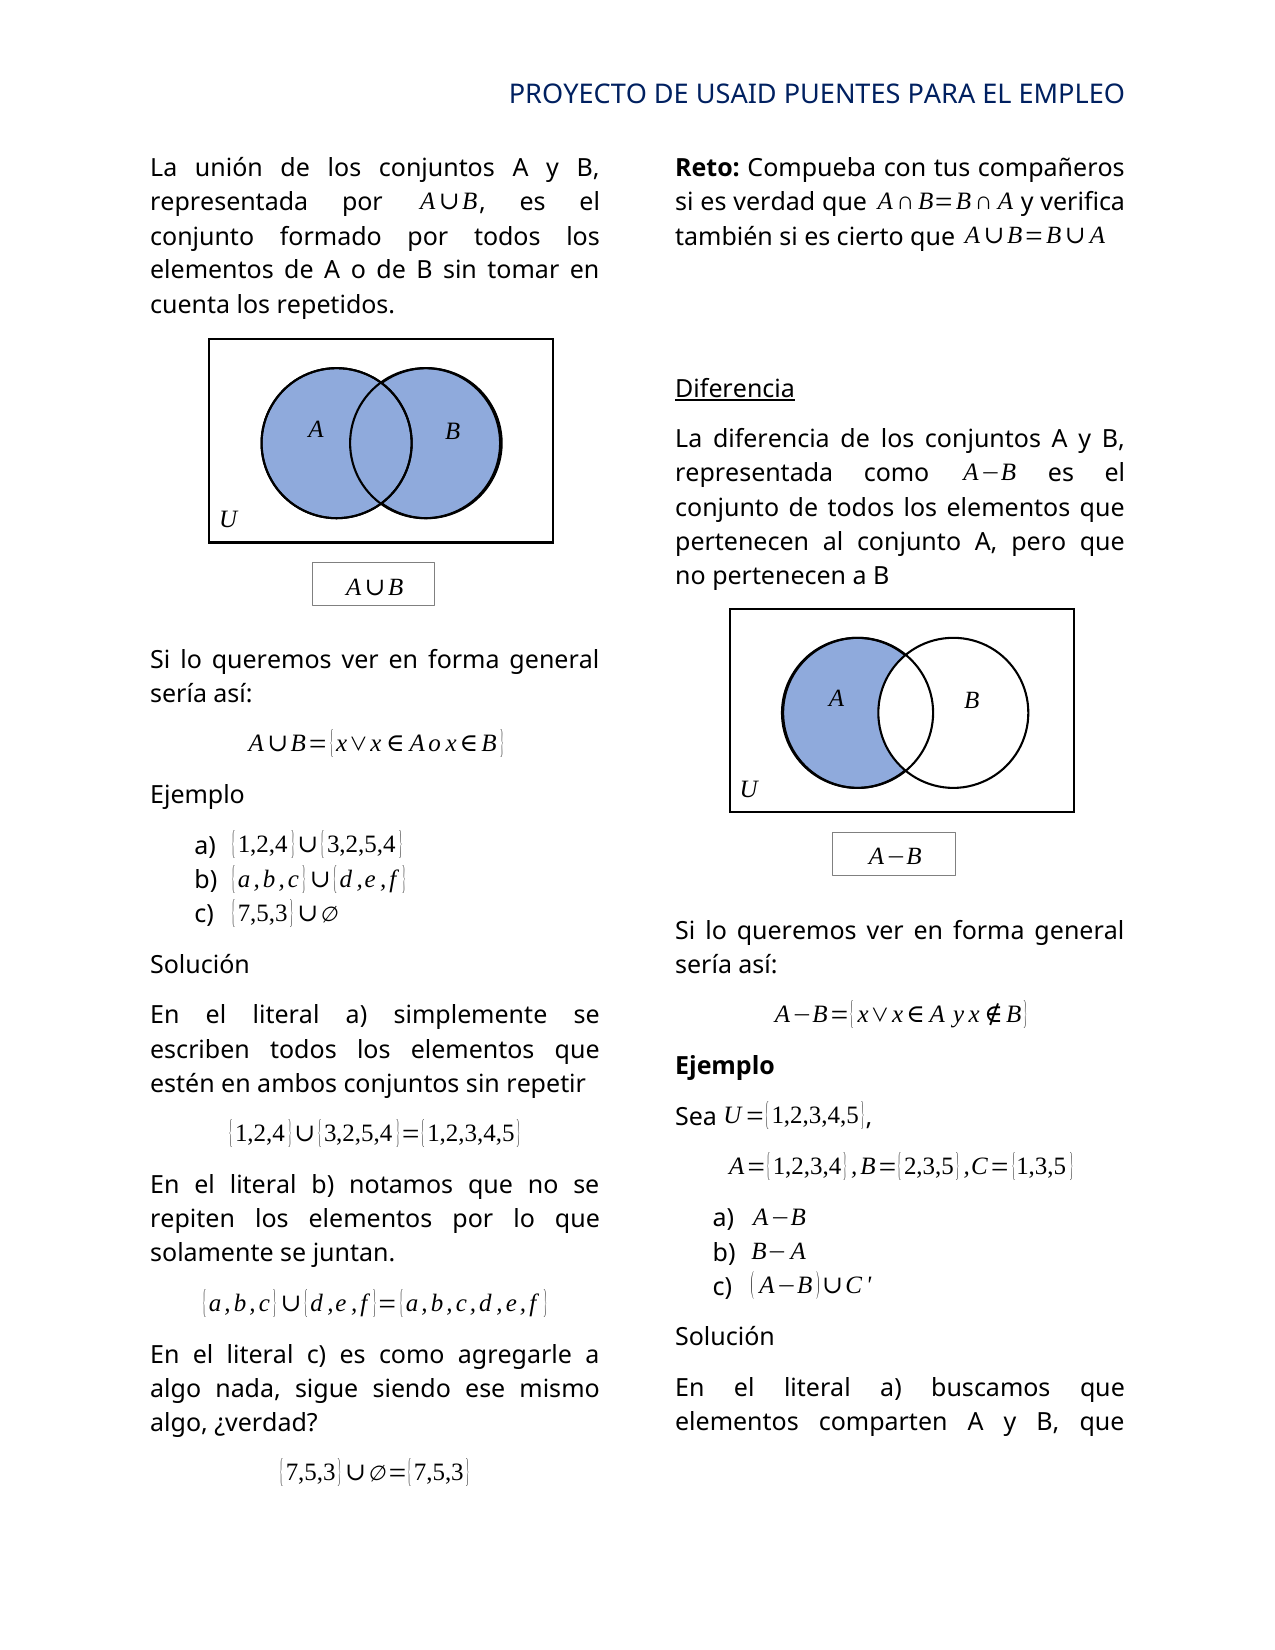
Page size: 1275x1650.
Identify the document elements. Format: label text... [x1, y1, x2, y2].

text Ejemplo [150, 777, 600, 811]
text En el literal b) notamos que no se repiten los elementos por lo que solamente se juntan. [150, 1167, 600, 1269]
text Sea , [675, 1099, 1125, 1133]
text Solución [675, 1319, 1125, 1353]
text La unión de los conjuntos A y B, representada por , es el conjunto formado por todos los elementos de A o de B sin tomar en cuenta los repetidos. [150, 150, 600, 320]
text En el literal a) simplemente se escriben todos los elementos que estén en ambos conjuntos sin repetir [150, 997, 600, 1099]
text Solución [150, 946, 600, 981]
text En el literal a) buscamos que elementos comparten A y B, que serian 2 y 3, estos los quitamos del conjunto A y nos queda. [675, 1370, 1125, 1438]
text Ejemplo [675, 1048, 1125, 1082]
text Diferencia [675, 370, 1125, 404]
text Si lo queremos ver en forma general sería así: [150, 641, 600, 709]
text Reto: Compueba con tus compañeros si es verdad que y verifica también si es cierto que [675, 150, 1125, 252]
text La diferencia de los conjuntos A y B, representada como es el conjunto de todos los elementos que pertenecen al conjunto A, pero que no pertenecen a B [675, 421, 1125, 591]
text Si lo queremos ver en forma general sería así: [675, 912, 1125, 981]
text En el literal c) es como agregarle a algo nada, sigue siendo ese mismo algo, ¿verdad? [150, 1336, 600, 1438]
